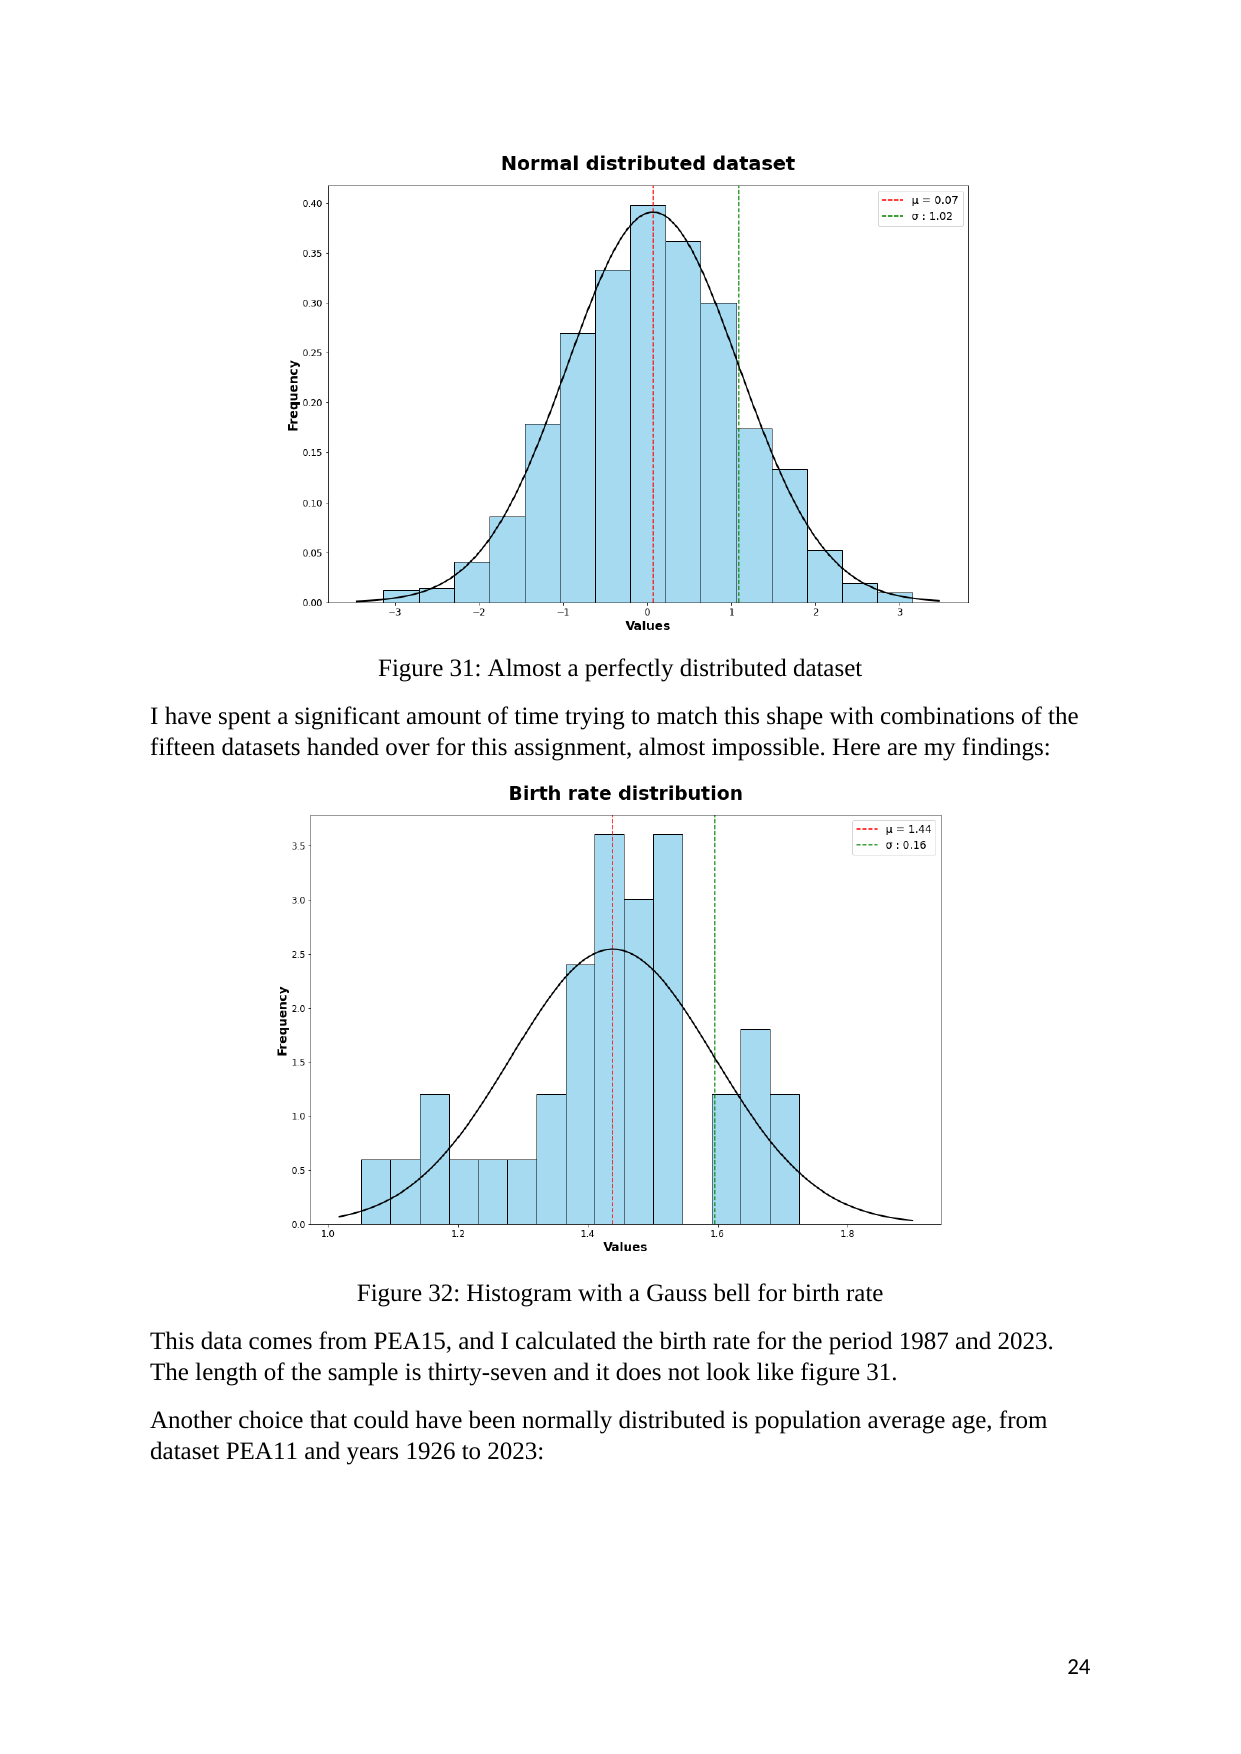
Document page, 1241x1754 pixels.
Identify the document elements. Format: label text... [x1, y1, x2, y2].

text Figure 32: Histogram with a Gauss bell for birth rate [150, 1278, 1090, 1307]
picture [284, 150, 994, 635]
text Figure 31: Almost a perfectly distributed dataset [150, 653, 1090, 682]
text This data comes from PEA15, and I calculated the birth rate for the period 1987 and 2023. The length of the sample is thirty-seven and it does not look like figure 31. [150, 1326, 1090, 1386]
picture [265, 779, 975, 1260]
text I have spent a significant amount of time trying to match this shape with combinations of the fifteen datasets handed over for this assignment, almost impossible. Here are my findings: [150, 701, 1090, 761]
text Another choice that could have been normally distributed is population average age, from dataset PEA11 and years 1926 to 2023: [150, 1405, 1090, 1465]
